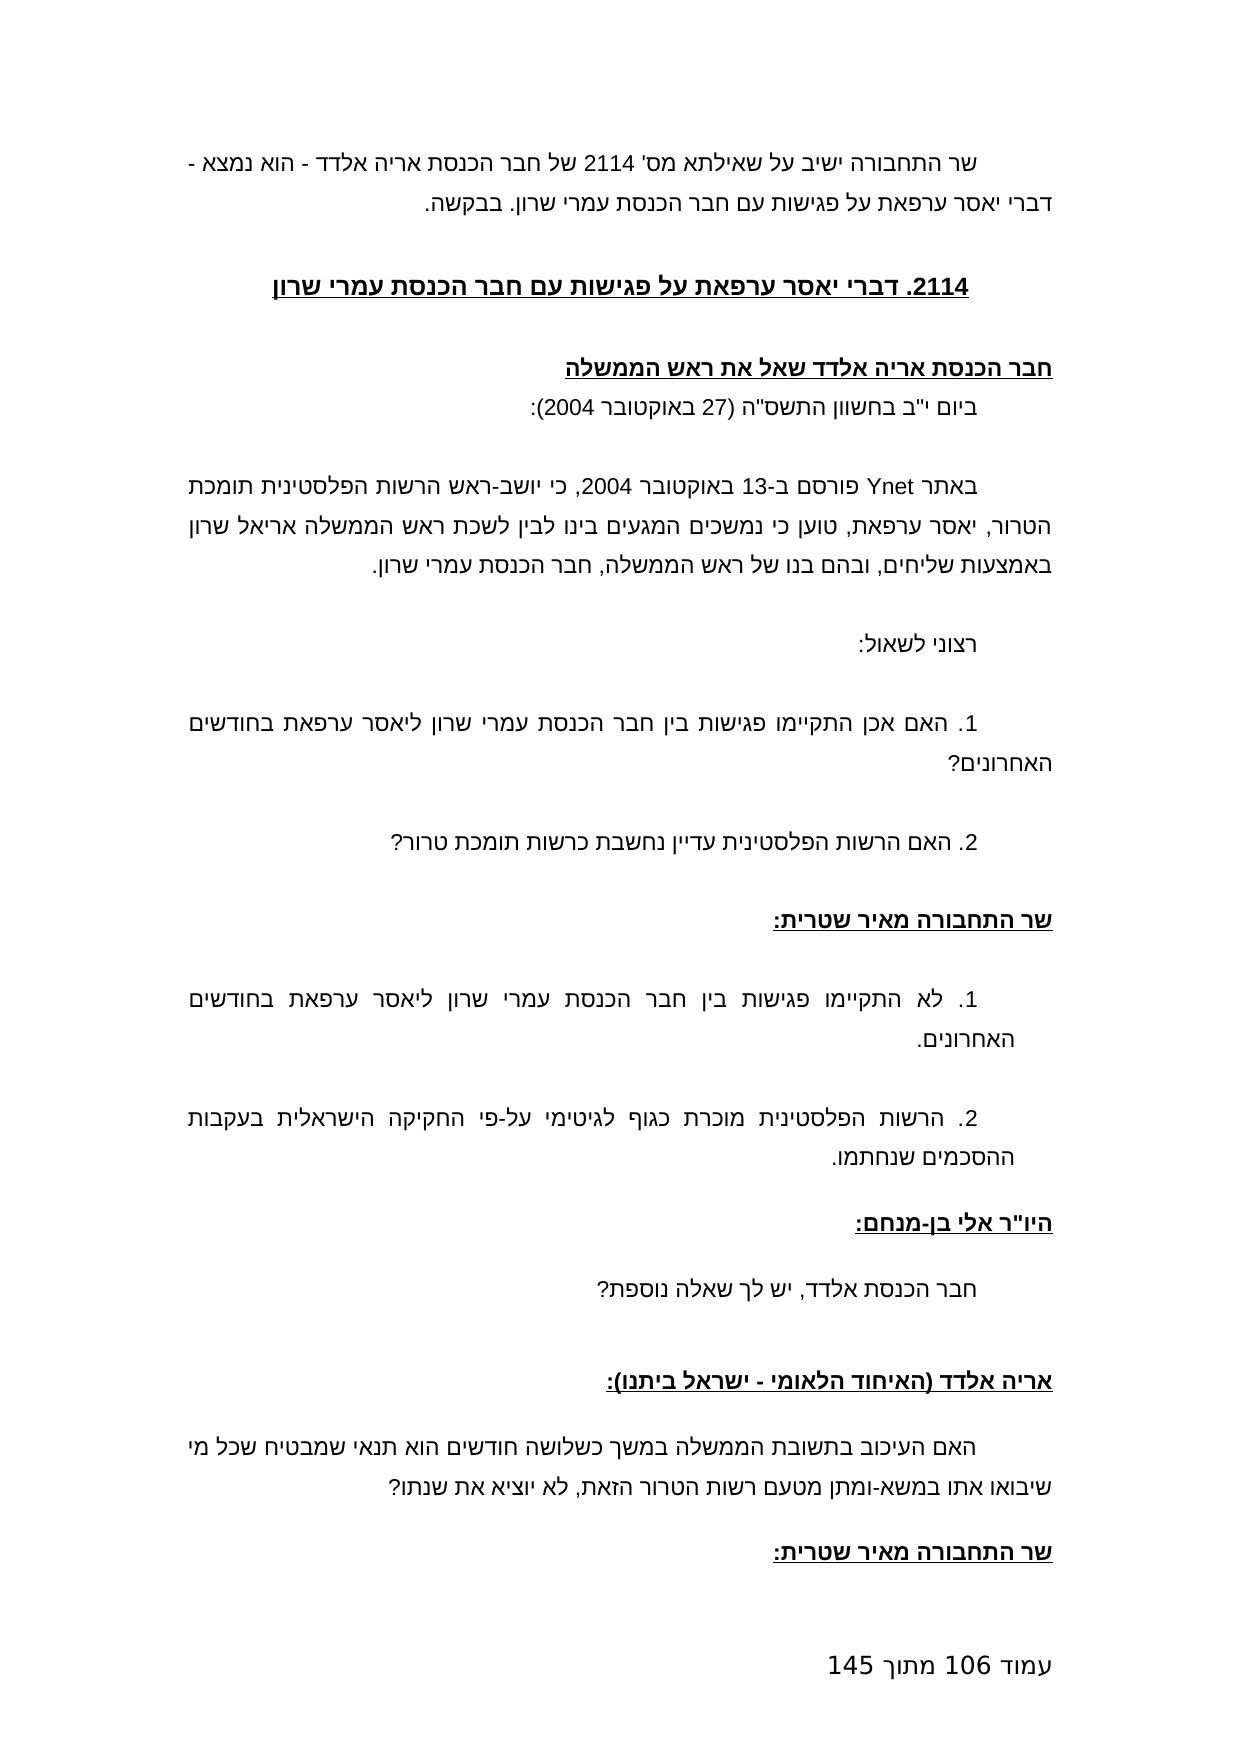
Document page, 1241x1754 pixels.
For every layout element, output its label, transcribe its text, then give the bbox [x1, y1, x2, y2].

text 1. לא התקיימו פגישות בין חבר הכנסת עמרי שרון ליאסר ערפאת בחודשים האחרונים. [187, 986, 1015, 1052]
text חבר הכנסת אריה אלדד שאל את ראש הממשלה [187, 355, 1053, 381]
text שר התחבורה מאיר שטרית: [187, 907, 1053, 934]
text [187, 1342, 1053, 1394]
text האם העיכוב בתשובת הממשלה במשך כשלושה חודשים הוא תנאי שמבטיח שכל מי שיבואו אתו במשא-ומתן מטעם רשות הטרור הזאת, לא יוציא את שנתו? [187, 1434, 1053, 1500]
text רצוני לשאול: [187, 631, 1053, 657]
text 2. הרשות הפלסטינית מוכרת כגוף לגיטימי על-פי החקיקה הישראלית בעקבות ההסכמים שנחתמו. [187, 1105, 1015, 1171]
text היו"ר אלי בן-מנחם: [187, 1184, 1053, 1236]
text שר התחבורה מאיר שטרית: [187, 1513, 1053, 1566]
text ביום י"ב בחשוון התשס"ה (27 באוקטובר 2004): [187, 394, 1053, 421]
text חבר הכנסת אלדד, יש לך שאלה נוספת? [187, 1276, 1053, 1302]
text באתר Ynet פורסם ב-13 באוקטובר 2004, כי יושב-ראש הרשות הפלסטינית תומכת הטרור, יאסר ערפאת, טוען כי נמשכים המגעים בינו לבין לשכת ראש הממשלה אריאל שרון באמצעות שליחים, ובהם בנו של ראש הממשלה, חבר הכנסת עמרי שרון. [187, 473, 1053, 578]
text 2. האם הרשות הפלסטינית עדיין נחשבת כרשות תומכת טרור? [187, 828, 1053, 855]
text שר התחבורה ישיב על שאילתא מס' 2114 של חבר הכנסת אריה אלדד - הוא נמצא - דברי יאסר ערפאת על פגישות עם חבר הכנסת עמרי שרון. בבקשה. [187, 150, 1053, 216]
text 1. האם אכן התקיימו פגישות בין חבר הכנסת עמרי שרון ליאסר ערפאת בחודשים האחרונים? [187, 710, 1053, 776]
text 2114. דברי יאסר ערפאת על פגישות עם חבר הכנסת עמרי שרון [187, 229, 1053, 301]
